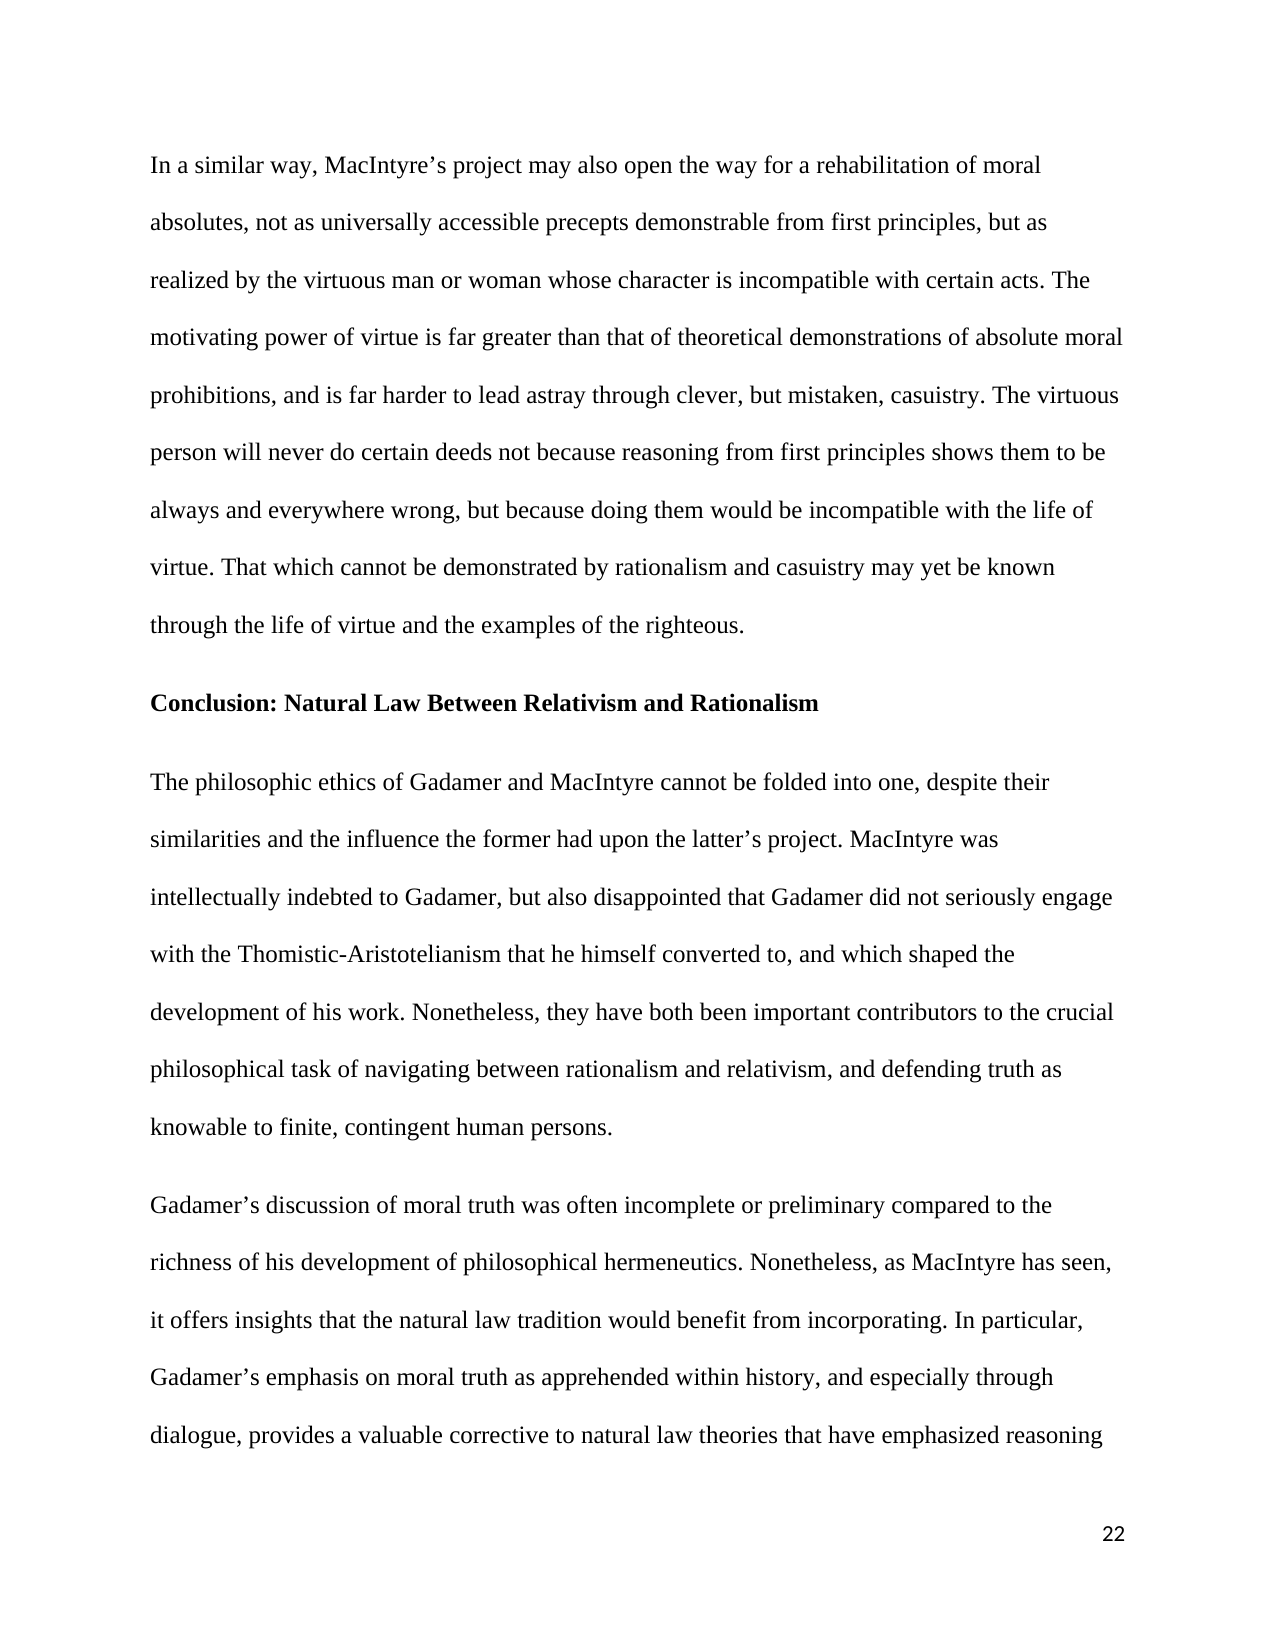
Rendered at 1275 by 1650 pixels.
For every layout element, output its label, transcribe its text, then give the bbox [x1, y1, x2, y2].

text Conclusion: Natural Law Between Relativism and Rationalism [150, 688, 1125, 717]
text The philosophic ethics of Gadamer and MacIntyre cannot be folded into one, despite their similarities and the influence the former had upon the latter’s project. MacIntyre was intellectually indebted to Gadamer, but also disappointed that Gadamer did not seriously engage with the Thomistic-Aristotelianism that he himself converted to, and which shaped the development of his work. Nonetheless, they have both been important contributors to the crucial philosophical task of navigating between rationalism and relativism, and defending truth as knowable to finite, contingent human persons. [150, 767, 1125, 1140]
